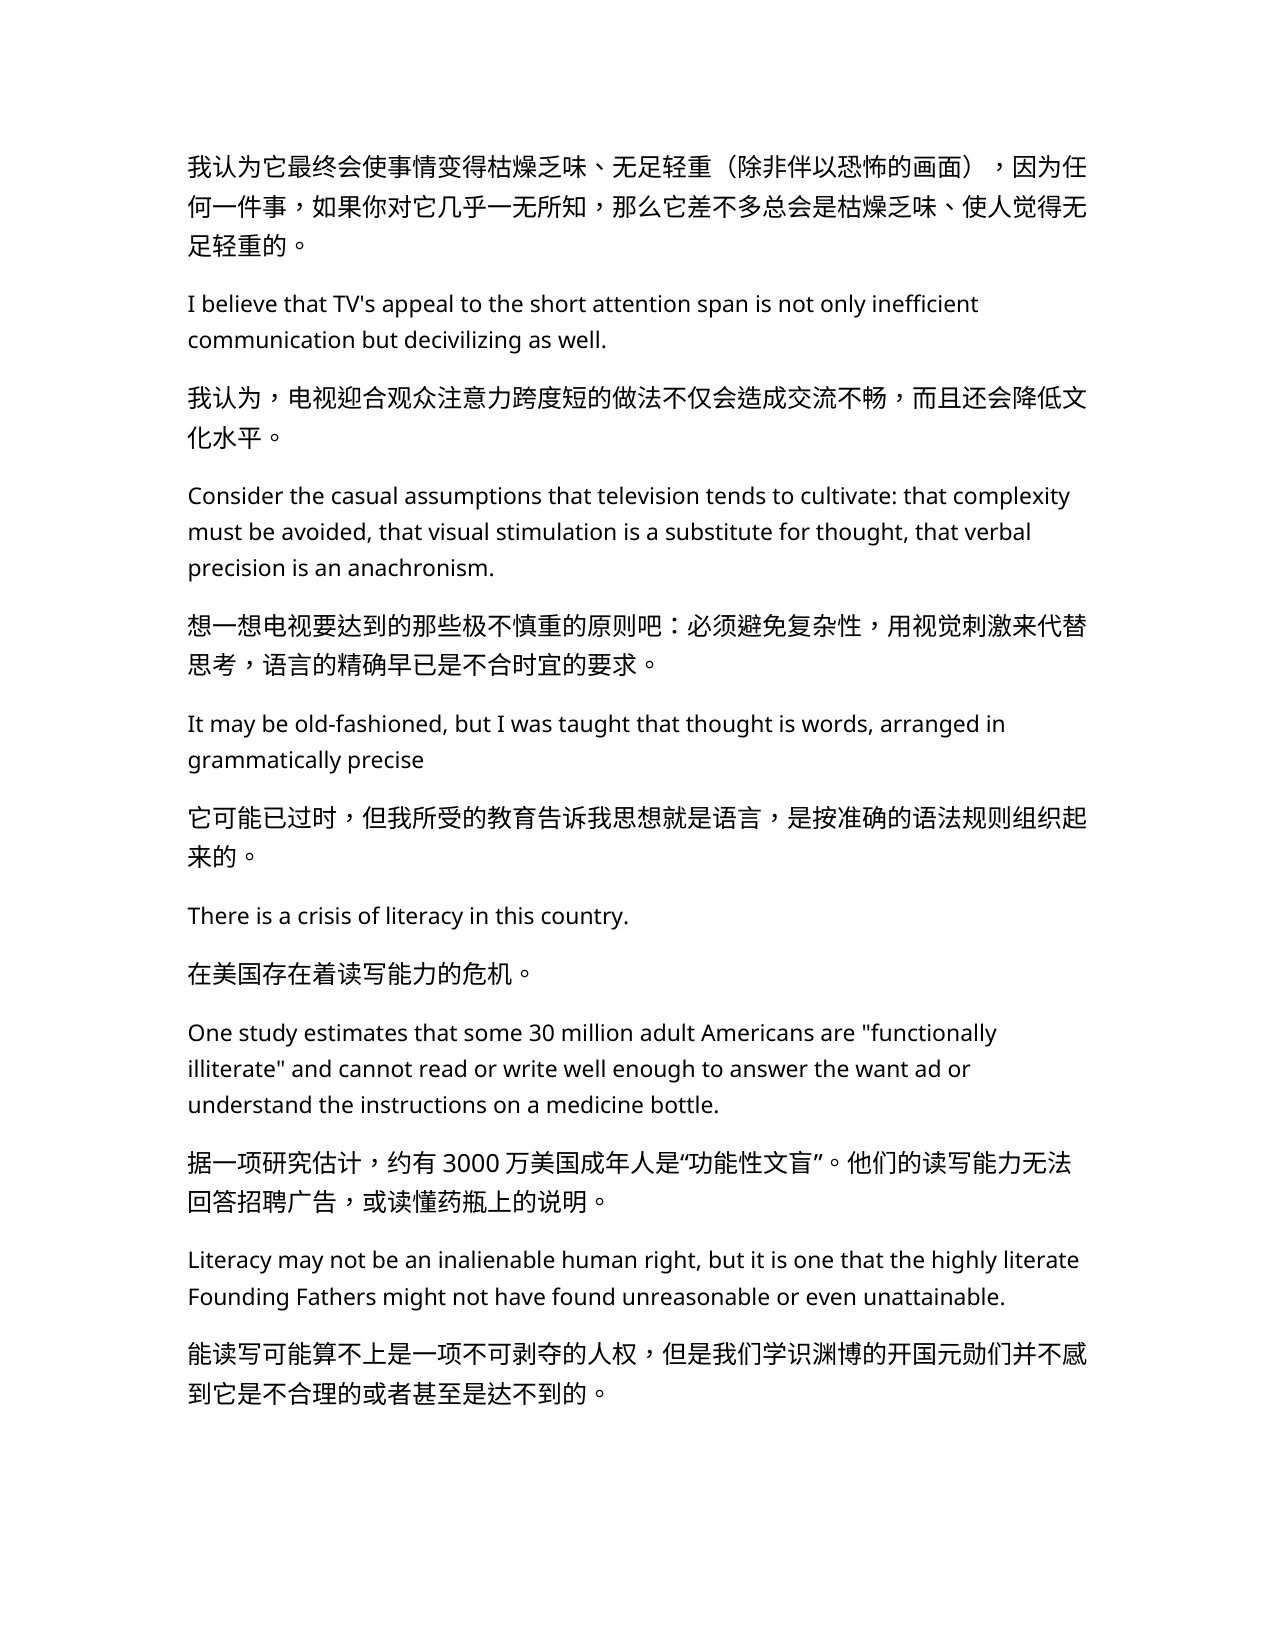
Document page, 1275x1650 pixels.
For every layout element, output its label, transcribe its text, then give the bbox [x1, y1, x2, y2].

text I believe that TV's appeal to the short attention span is not only inefficient communication but decivilizing as well. [187, 288, 1087, 356]
text 能读写可能算不上是一项不可剥夺的人权，但是我们学识渊博的开国元勋们并不感到它是不合理的或者甚至是达不到的。 [187, 1337, 1087, 1410]
text 我认为它最终会使事情变得枯燥乏味、无足轻重（除非伴以恐怖的画面），因为任何一件事，如果你对它几乎一无所知，那么它差不多总会是枯燥乏味、使人觉得无足轻重的。 [187, 150, 1087, 262]
text 据一项研究估计，约有3000万美国成年人是“功能性文盲”。他们的读写能力无法回答招聘广告，或读懂药瓶上的说明。 [187, 1145, 1087, 1218]
text 在美国存在着读写能力的危机。 [187, 957, 1087, 991]
text It may be old-fashioned, but I was taught that thought is words, arranged in grammatically precise [187, 708, 1087, 775]
text 我认为，电视迎合观众注意力跨度短的做法不仅会造成交流不畅，而且还会降低文化水平。 [187, 381, 1087, 454]
text Literacy may not be an inalienable human right, but it is one that the highly literate Founding Fathers might not have found unreasonable or even unattainable. [187, 1244, 1087, 1312]
text 想一想电视要达到的那些极不慎重的原则吧：必须避免复杂性，用视觉刺激来代替思考，语言的精确早已是不合时宜的要求。 [187, 609, 1087, 682]
text Consider the casual assumptions that television tends to cultivate: that complexity must be avoided, that visual stimulation is a substitute for thought, that verbal precision is an anachronism. [187, 480, 1087, 583]
text There is a crisis of literacy in this country. [187, 900, 1087, 931]
text One study estimates that some 30 million adult Americans are "functionally illiterate" and cannot read or write well enough to answer the want ad or understand the instructions on a medicine bottle. [187, 1017, 1087, 1120]
text 它可能已过时，但我所受的教育告诉我思想就是语言，是按准确的语法规则组织起来的。 [187, 801, 1087, 874]
